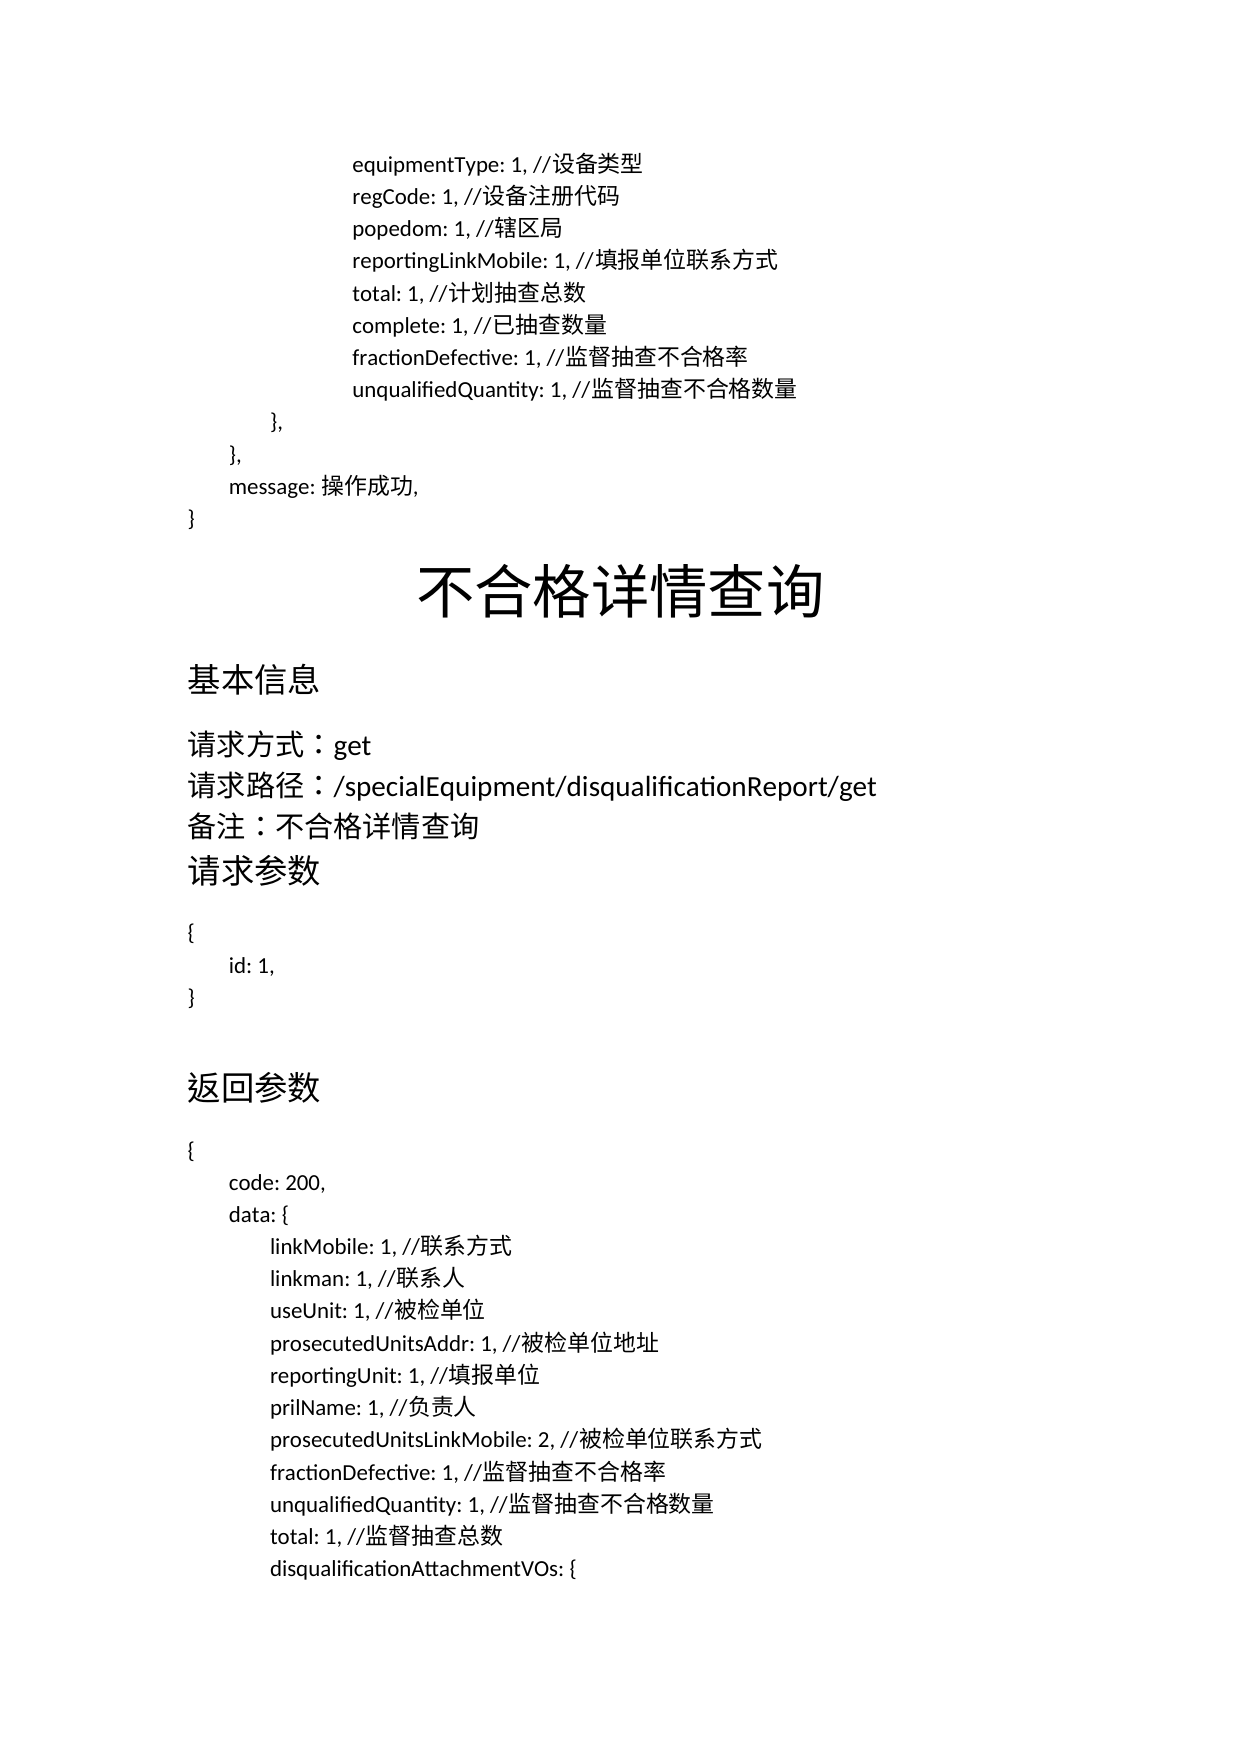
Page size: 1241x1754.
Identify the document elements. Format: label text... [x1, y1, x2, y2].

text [187, 150, 1053, 532]
text 请求方式：get 请求路径：/specialEquipment/disqualificationReport/get 备注：不合格详情查询 请求参数 [187, 727, 1053, 892]
text 返回参数 [187, 1068, 1053, 1109]
text 基本信息 [187, 660, 1053, 701]
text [187, 1136, 1053, 1582]
text 不合格详情查询 [187, 557, 1053, 628]
text { id: 1, } [187, 918, 1053, 1043]
